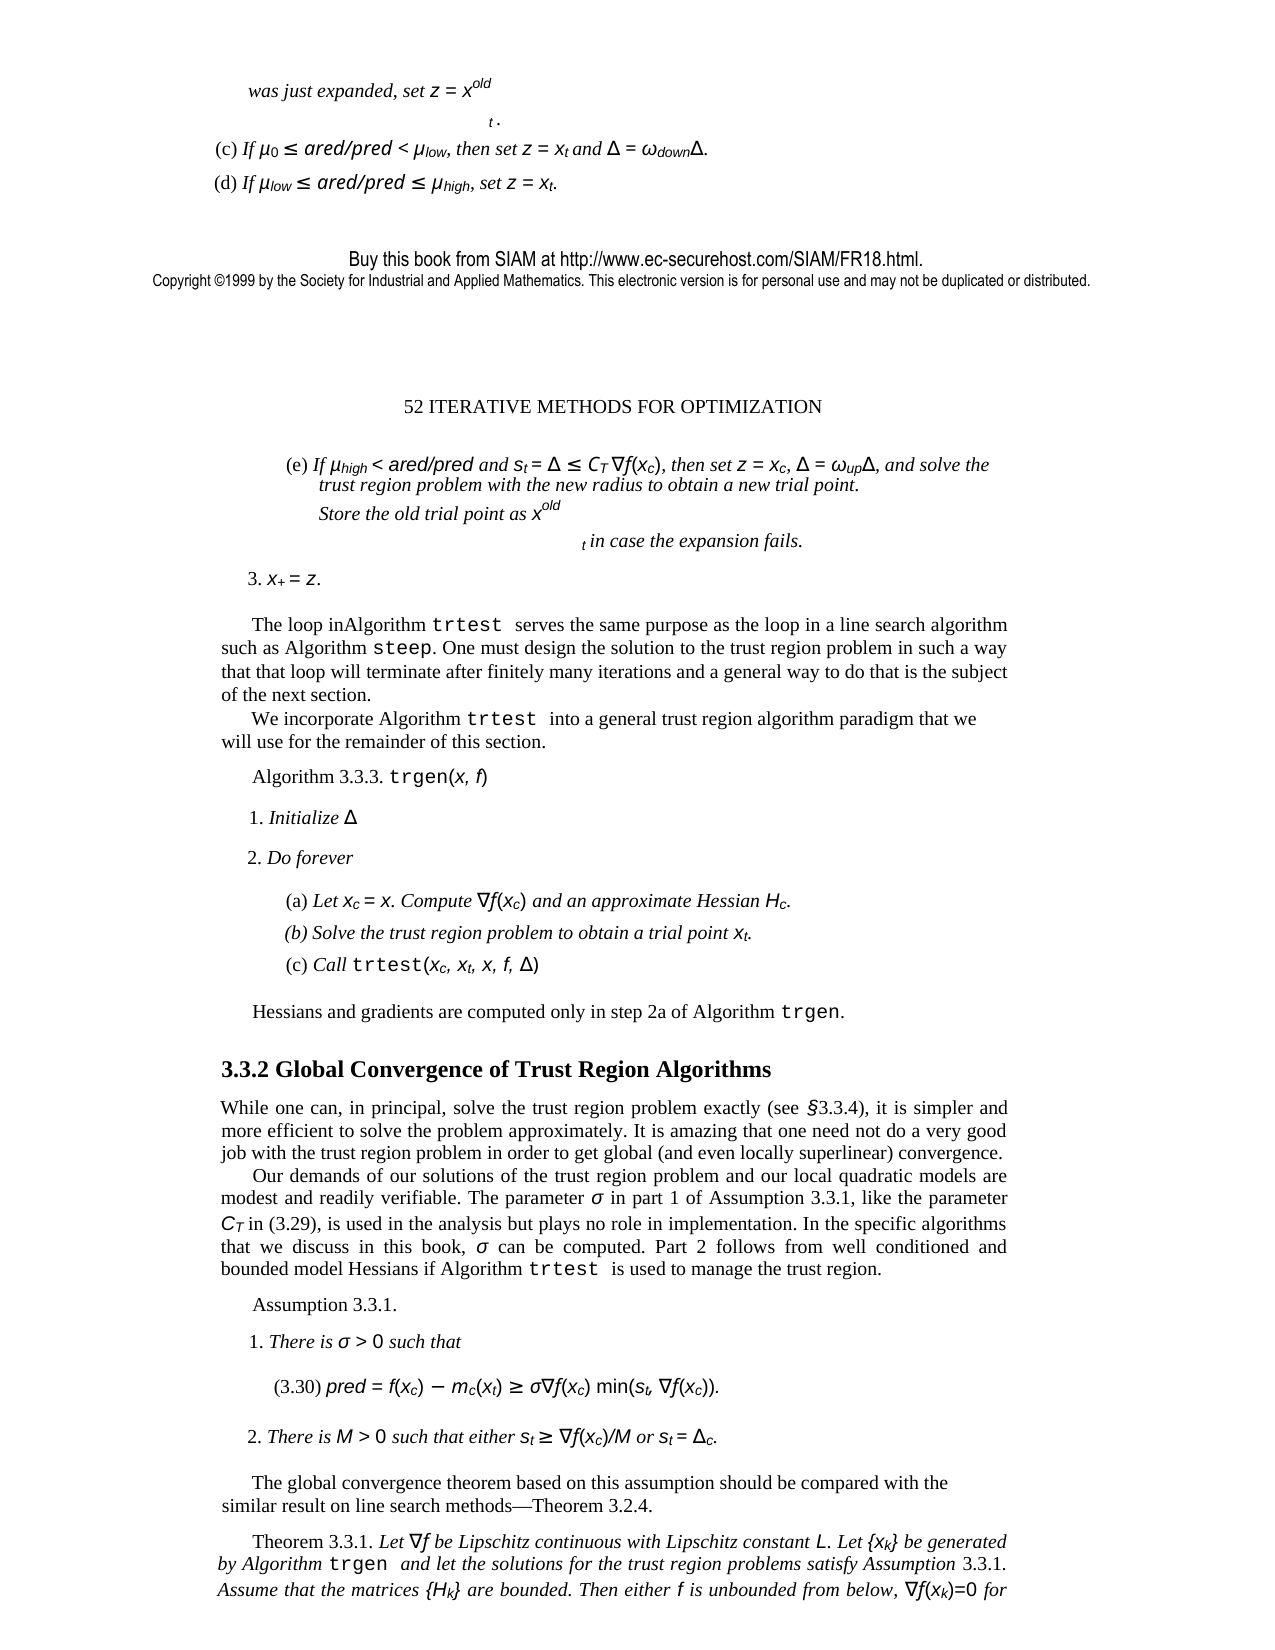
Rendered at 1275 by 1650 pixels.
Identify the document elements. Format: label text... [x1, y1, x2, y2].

text Store the old trial point as xold [318, 498, 1091, 525]
text t in case the expansion fails. [135, 525, 803, 553]
text The loop inAlgorithm trtest serves the same purpose as the loop in a line search algorithm such as Algorithm steep. One must design the solution to the trust region problem in such a way that that loop will terminate after finitely many iterations and a general way to do that is the subject of the next section. [221, 612, 1008, 706]
text (d) If µlow ≤ ared/pred ≤ µhigh, set z = xt. [214, 167, 1091, 195]
text (e) If µhigh < ared/pred and st = ∆ ≤ CT ∇f(xc), then set z = xc, ∆ = ωup∆, and solve the trust region problem with the new radius to obtain a new trial point. [286, 452, 1006, 496]
text (c) Call trtest(xc, xt, x, f, ∆) [286, 948, 1091, 977]
text (c) If µ0 ≤ ared/pred < µlow, then set z = xt and ∆ = ωdown∆. [215, 133, 1091, 161]
text 1. Initialize ∆ [249, 803, 1091, 830]
text 2. There is M > 0 such that either st ≥ ∇f(xc)/M or st = ∆c. [247, 1421, 1091, 1449]
text 1. There is σ > 0 such that [249, 1330, 1091, 1353]
text Our demands of our solutions of the trust region problem and our local quadratic models are modest and readily verifiable. The parameter σ in part 1 of Assumption 3.3.1, like the parameter CT in (3.29), is used in the analysis but plays no role in implementation. In the specific algorithms that we discuss in this book, σ can be computed. Part 2 follows from well conditioned and bounded model Hessians if Algorithm trtest is used to manage the trust region. [221, 1165, 1008, 1281]
text (a) Let xc = x. Compute ∇f(xc) and an approximate Hessian Hc. [286, 885, 1091, 913]
text 3. x+ = z. [247, 563, 1091, 590]
text Buy this book from SIAM at http://www.ec-securehost.com/SIAM/FR18.html. [135, 247, 924, 271]
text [217, 1528, 1009, 1602]
text Algorithm 3.3.3. trgen(x, f) [252, 764, 1091, 789]
text 3.3.2 Global Convergence of Trust Region Algorithms [221, 1055, 1091, 1082]
text was just expanded, set z = xold [248, 75, 1091, 103]
text While one can, in principal, solve the trust region problem exactly (see §3.3.4), it is simpler and more efficient to solve the problem approximately. It is amazing that one need not do a very good job with the trust region problem in order to get global (and even locally superlinear) convergence. [220, 1096, 1008, 1164]
text 2. Do forever [247, 846, 1091, 869]
text (b) Solve the trust region problem to obtain a trial point xt. [284, 917, 1091, 944]
text Copyright ©1999 by the Society for Industrial and Applied Mathematics. This electronic version is for personal use and may not be duplicated or distributed. [135, 271, 1091, 290]
text (3.30) pred = f(xc) − mc(xt) ≥ σ∇f(xc) min(st, ∇f(xc)). [273, 1371, 1091, 1399]
text We incorporate Algorithm trtest into a general trust region algorithm paradigm that we will use for the remainder of this section. [221, 706, 1008, 753]
text Assumption 3.3.1. [252, 1293, 1091, 1316]
text 52 ITERATIVE METHODS FOR OPTIMIZATION [135, 395, 1091, 418]
text t . [489, 103, 1091, 130]
text The global convergence theorem based on this assumption should be compared with the similar result on line search methods—Theorem 3.2.4. [222, 1471, 1008, 1516]
text Hessians and gradients are computed only in step 2a of Algorithm trgen. [252, 1000, 1091, 1024]
